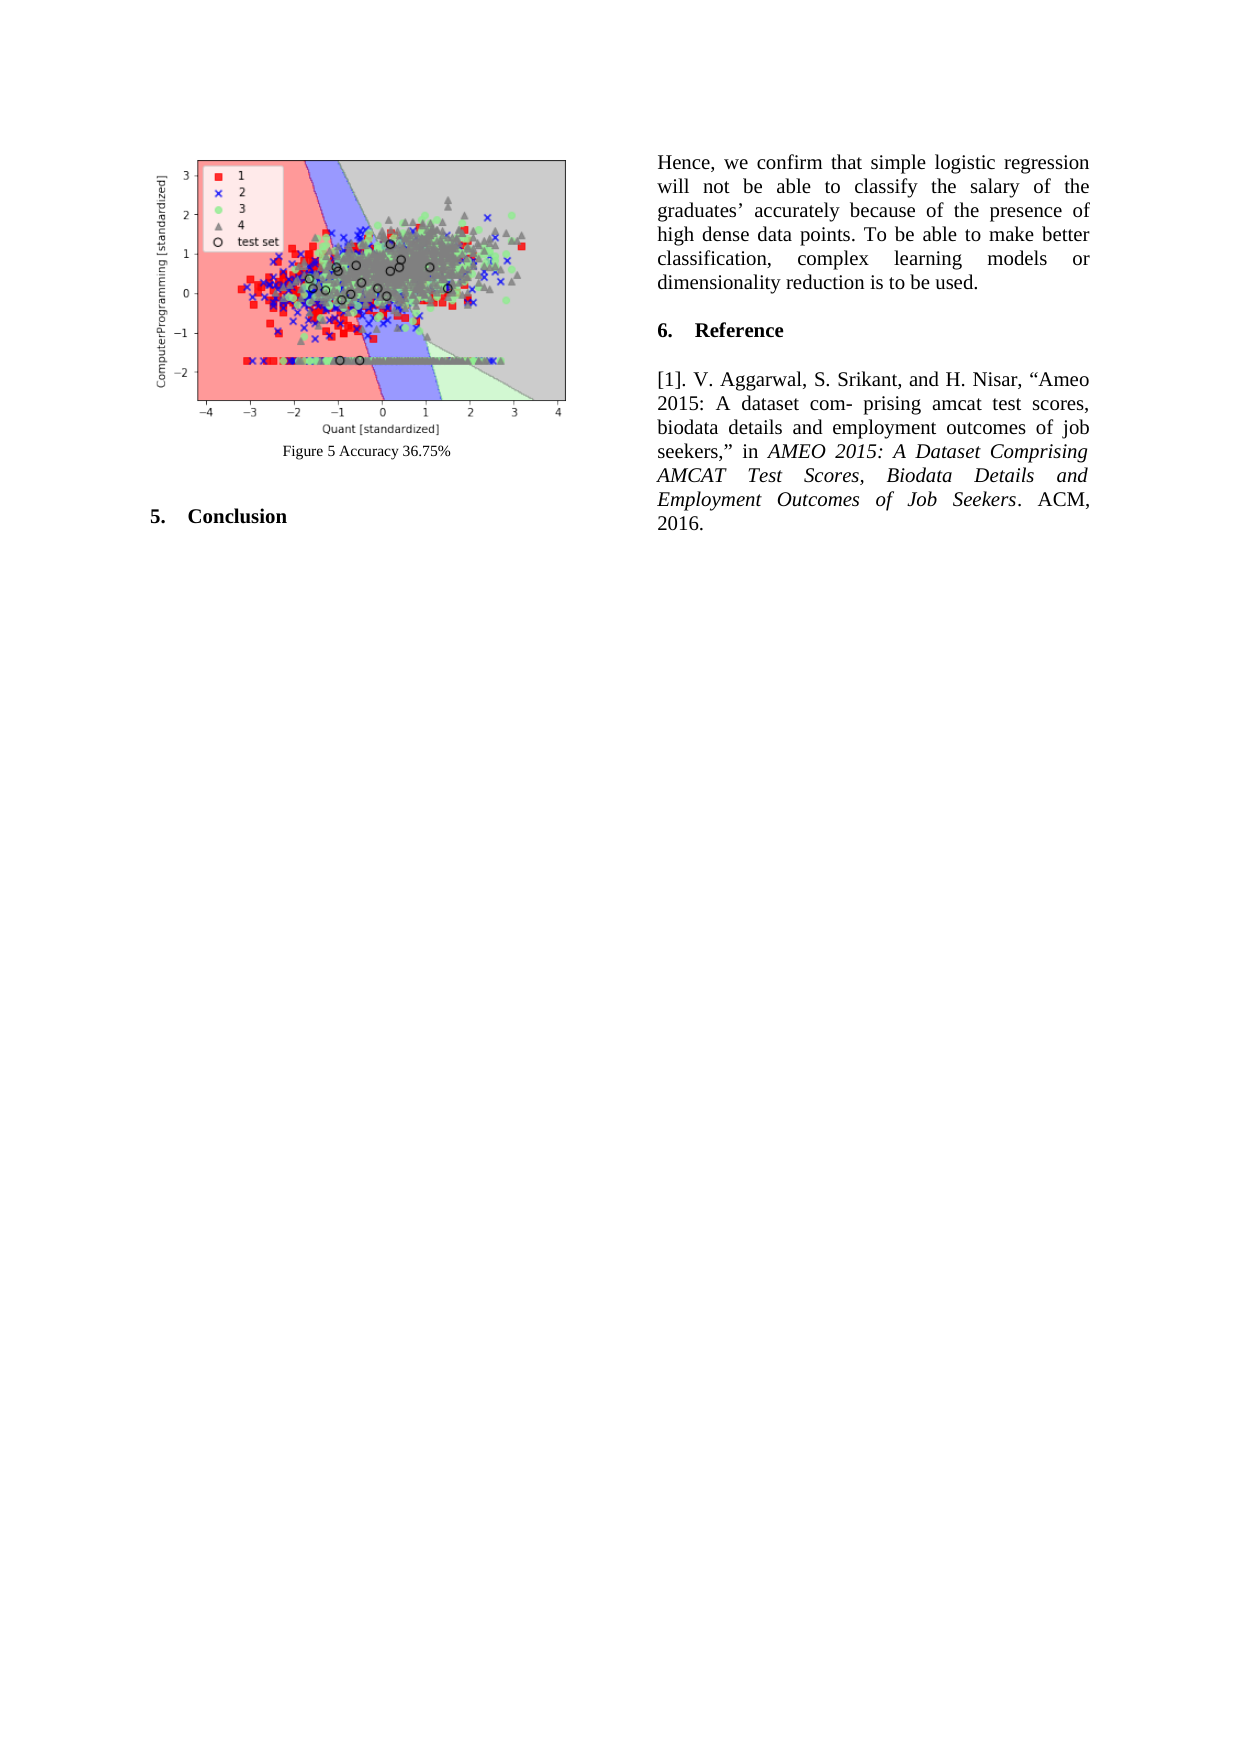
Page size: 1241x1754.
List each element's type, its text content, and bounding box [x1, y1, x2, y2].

list Reference [657, 318, 1090, 342]
text Hence, we confirm that simple logistic regression will not be able to classify the salary of the graduates’ accurately because of the presence of high dense data points. To be able to make better classification, complex learning models or dimensionality reduction is to be used. [657, 150, 1090, 294]
list Conclusion [150, 504, 583, 528]
text [1]. V. Aggarwal, S. Srikant, and H. Nisar, “Ameo 2015: A dataset com- prising amcat test scores, biodata details and employment outcomes of job seekers,” in AMEO 2015: A Dataset Comprising AMCAT Test Scores, Biodata Details and Employment Outcomes of Job Seekers. ACM, 2016. [657, 367, 1090, 535]
picture [150, 150, 575, 442]
text Figure 5 Accuracy 36.75% [150, 441, 583, 459]
